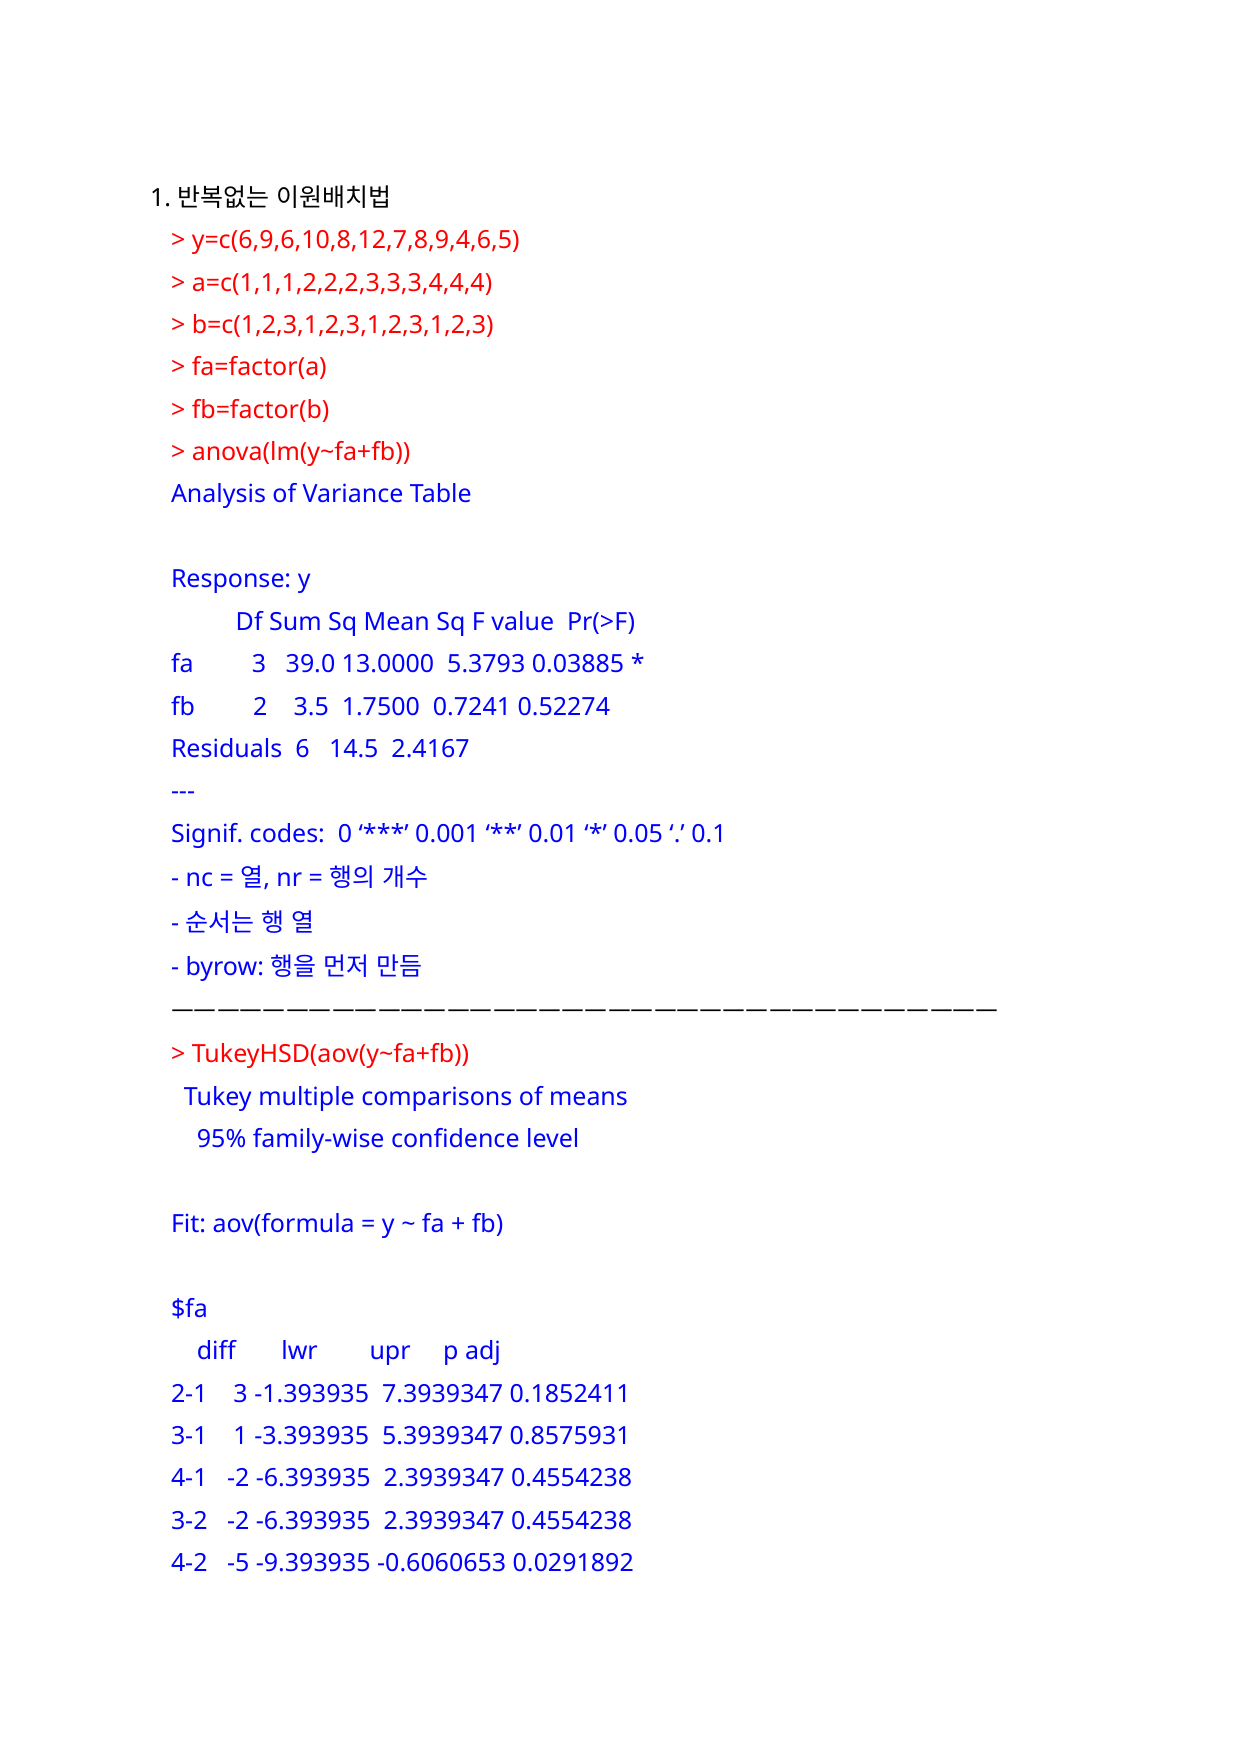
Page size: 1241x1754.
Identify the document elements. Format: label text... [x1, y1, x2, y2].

text ㅡㅡㅡㅡㅡㅡㅡㅡㅡㅡㅡㅡㅡㅡㅡㅡㅡㅡㅡㅡㅡㅡㅡㅡㅡㅡㅡㅡㅡㅡㅡㅡㅡㅡㅡㅡ [171, 991, 1090, 1028]
text 3-1 1 -3.393935 5.3939347 0.8575931 [171, 1418, 1090, 1452]
text - 순서는 행 열 [171, 902, 1090, 938]
text 4-1 -2 -6.393935 2.3939347 0.4554238 [171, 1460, 1090, 1494]
text > b=c(1,2,3,1,2,3,1,2,3,1,2,3) [171, 307, 1090, 341]
text > fb=factor(b) [171, 391, 1090, 425]
text diff lwr upr p adj [171, 1333, 1090, 1367]
text - nc = 열, nr = 행의 개수 [171, 858, 1090, 894]
text Df Sum Sq Mean Sq F value Pr(>F) [171, 603, 1090, 637]
text > a=c(1,1,1,2,2,2,3,3,3,4,4,4) [171, 264, 1090, 298]
text > y=c(6,9,6,10,8,12,7,8,9,4,6,5) [171, 222, 1090, 256]
text fa 3 39.0 13.0000 5.3793 0.03885 * [171, 646, 1090, 680]
text 4-2 -5 -9.393935 -0.6060653 0.0291892 [171, 1545, 1090, 1579]
text Analysis of Variance Table [171, 476, 1090, 510]
text - byrow: 행을 먼저 만듬 [171, 947, 1090, 983]
text 3-2 -2 -6.393935 2.3939347 0.4554238 [171, 1502, 1090, 1536]
text fb 2 3.5 1.7500 0.7241 0.52274 [171, 688, 1090, 722]
text 2-1 3 -1.393935 7.3939347 0.1852411 [171, 1375, 1090, 1409]
text Response: y [171, 561, 1090, 595]
text > TukeyHSD(aov(y~fa+fb)) [171, 1036, 1090, 1070]
text --- [171, 773, 1090, 807]
text $fa [171, 1290, 1090, 1324]
text > anova(lm(y~fa+fb)) [171, 434, 1090, 468]
text 1. 반복없는 이원배치법 [150, 177, 1090, 213]
text > fa=factor(a) [171, 349, 1090, 383]
text Residuals 6 14.5 2.4167 [171, 731, 1090, 764]
text Signif. codes: 0 ‘***’ 0.001 ‘**’ 0.01 ‘*’ 0.05 ‘.’ 0.1 [171, 815, 1090, 849]
text 95% family-wise confidence level [171, 1121, 1090, 1155]
text Tukey multiple comparisons of means [171, 1078, 1090, 1112]
text Fit: aov(formula = y ~ fa + fb) [171, 1206, 1090, 1240]
